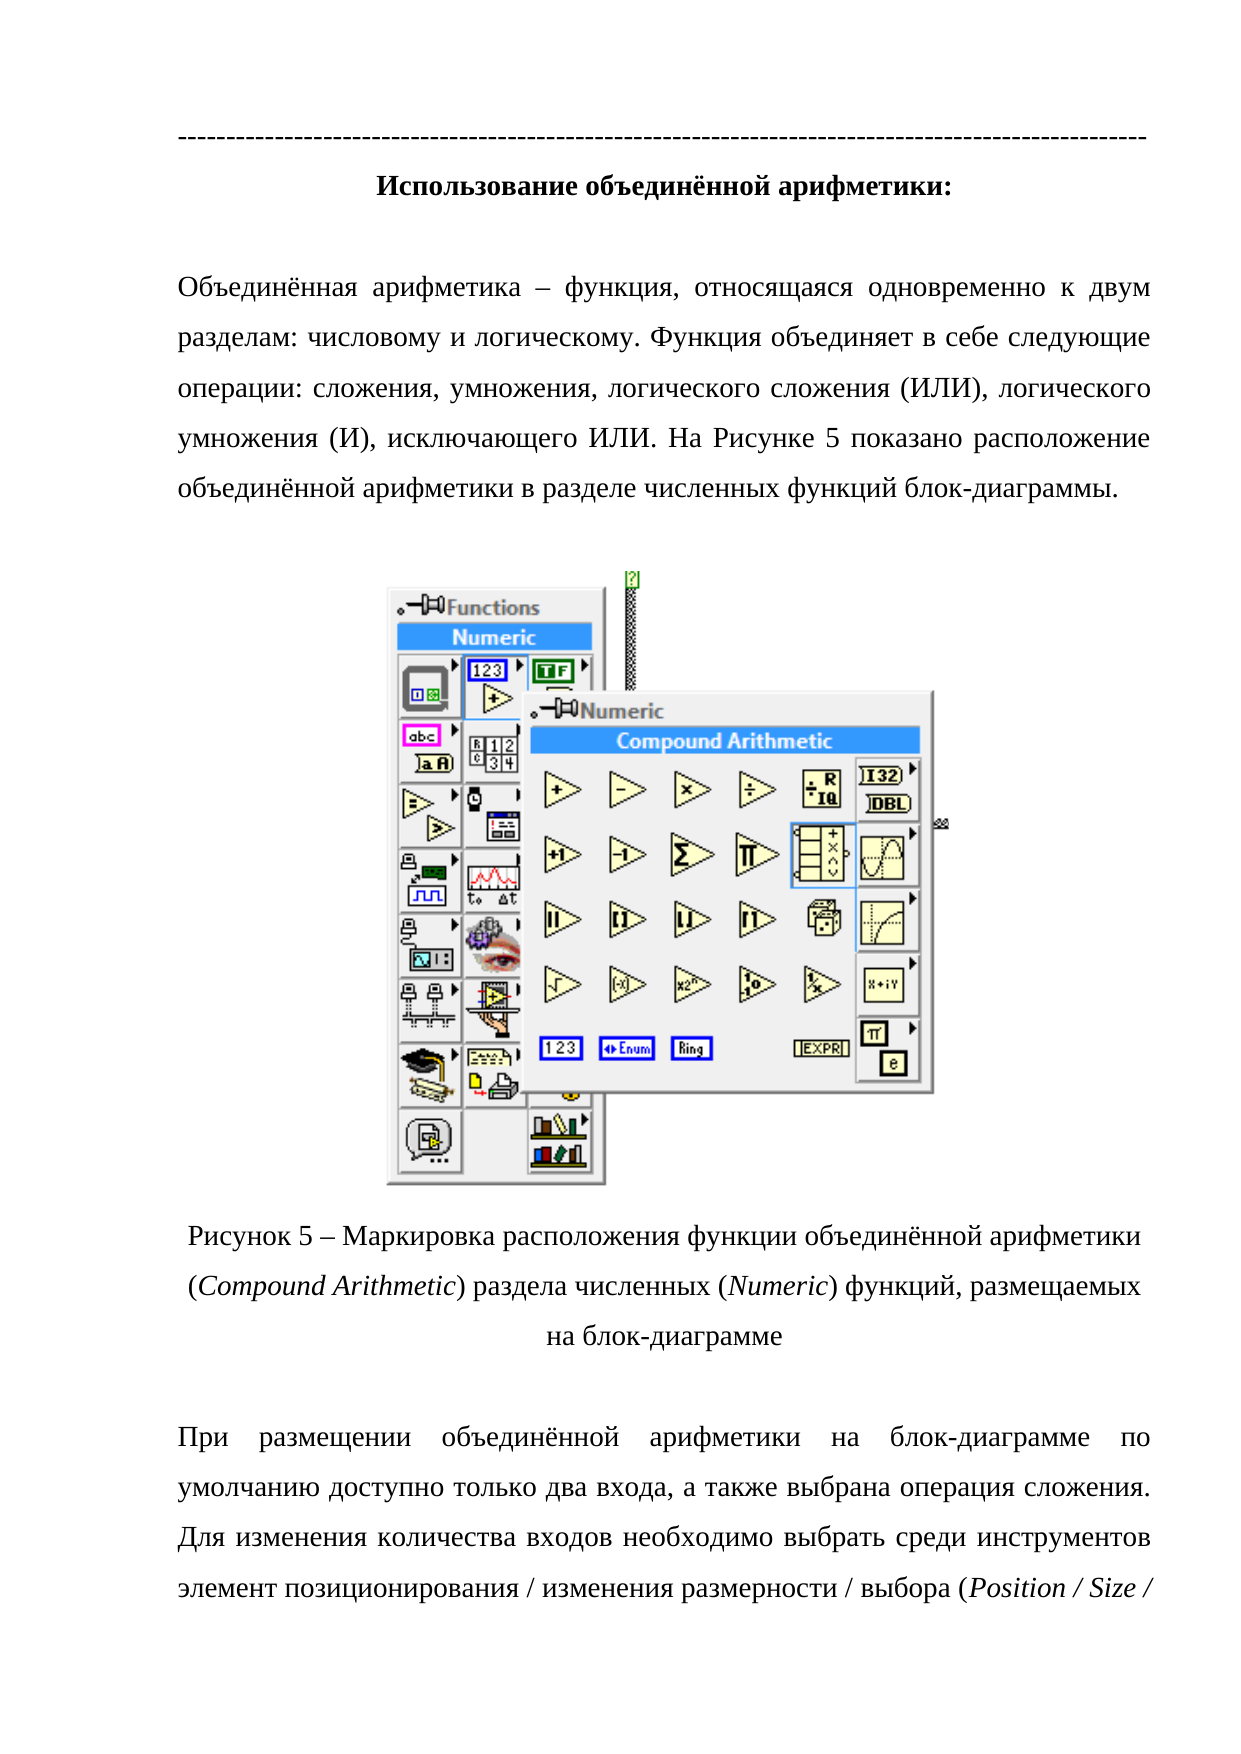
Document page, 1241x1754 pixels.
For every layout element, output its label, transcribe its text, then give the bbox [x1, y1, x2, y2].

picture [380, 571, 949, 1201]
text Использование объединённой арифметики: [177, 168, 1152, 202]
text Рисунок 5 – Маркировка расположения функции объединённой арифметики (Compound Arithmetic) раздела численных (Numeric) функций, размещаемых на блок-диаграмме [177, 1218, 1152, 1352]
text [177, 1419, 1152, 1603]
text Объединённая арифметика – функция, относящаяся одновременно к двум разделам: числовому и логическому. Функция объединяет в себе следующие операции: сложения, умножения, логического сложения (ИЛИ), логического умножения (И), исключающего ИЛИ. На Рисунке 5 показано расположение объединённой арифметики в разделе численных функций блок-диаграммы. [177, 269, 1152, 504]
text ---------------------------------------------------------------------------------------------------- [177, 118, 1152, 152]
